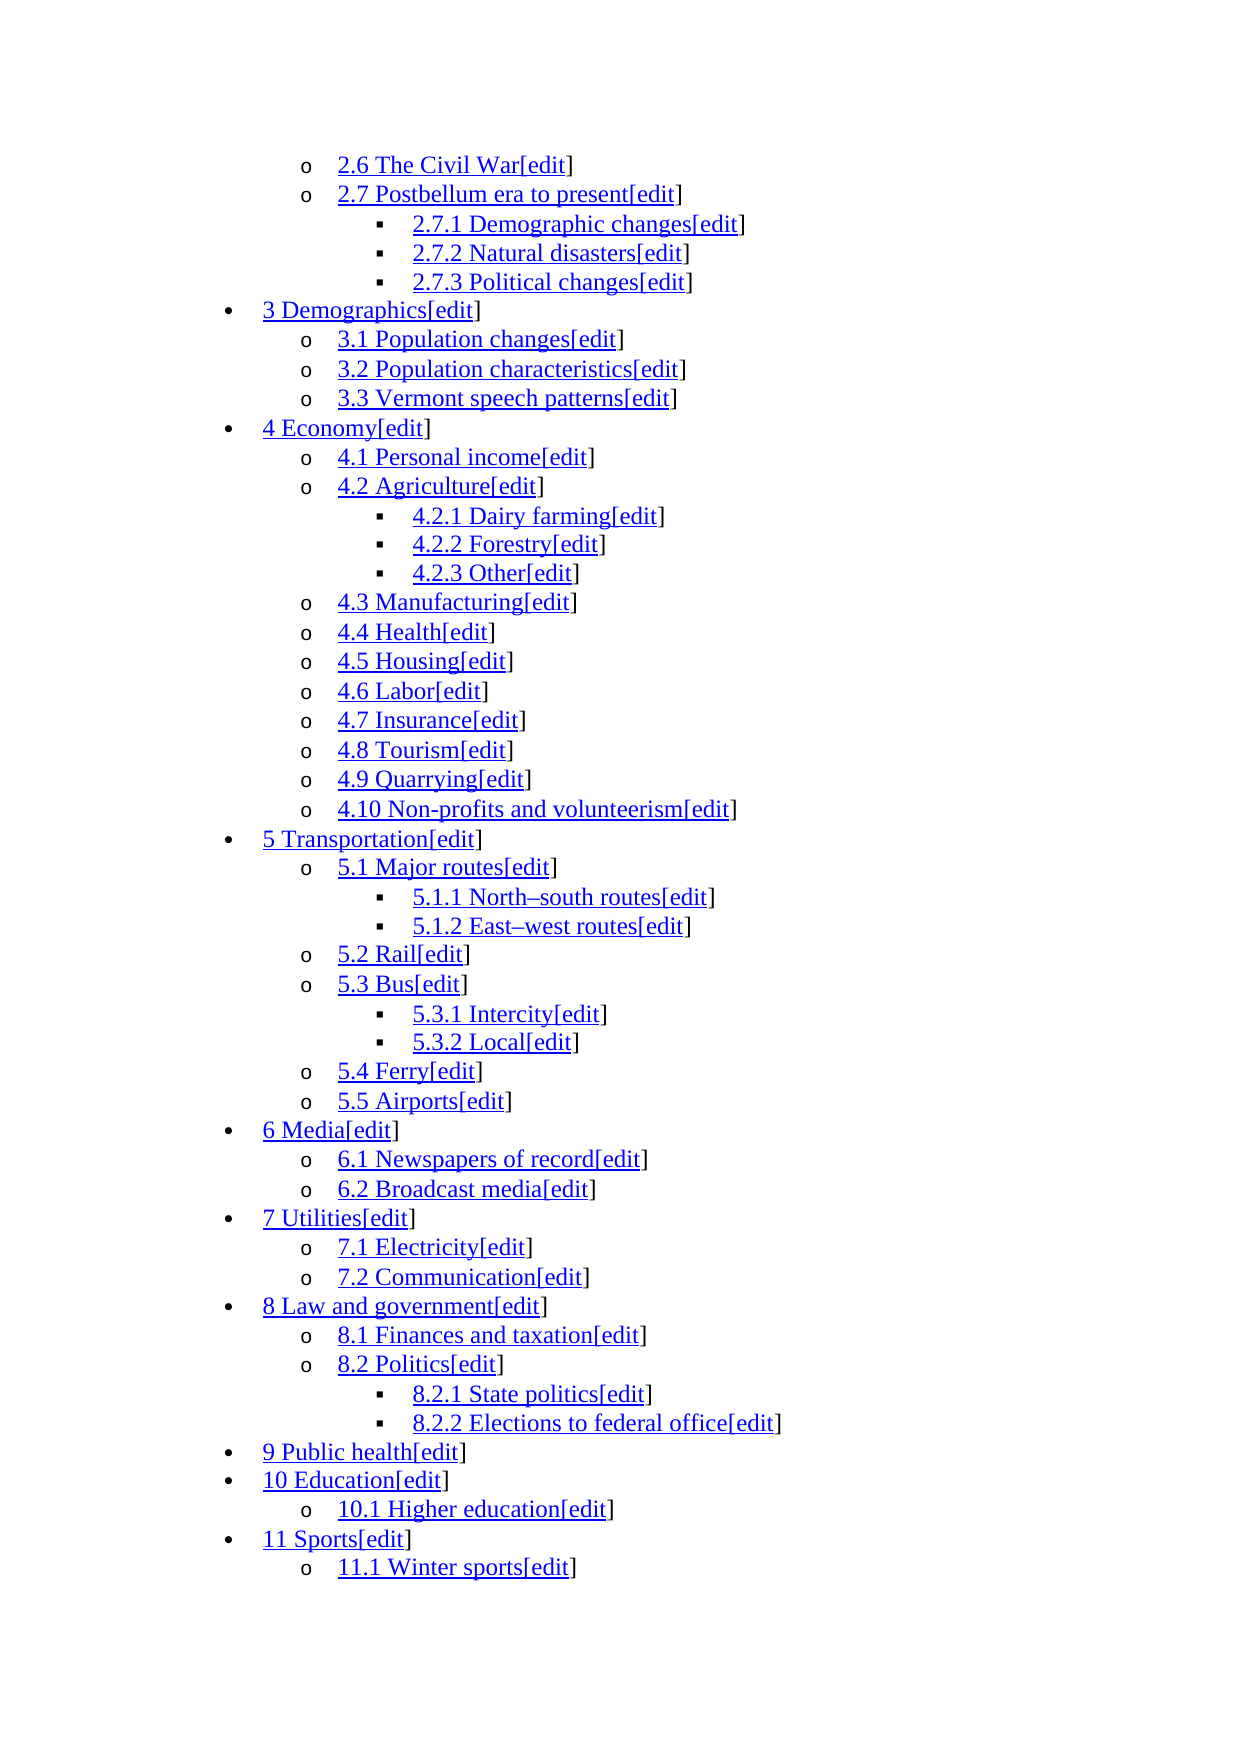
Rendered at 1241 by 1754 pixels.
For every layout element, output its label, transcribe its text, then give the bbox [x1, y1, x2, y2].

list 2.7.3 Political changes[edit] [375, 267, 1053, 295]
list 5.1.2 East–west routes[edit] [375, 911, 1053, 939]
list 4.4 Health[edit] [300, 617, 1053, 646]
list 5.1 Major routes[edit] [300, 852, 1053, 882]
list 4.1 Personal income[edit] [300, 442, 1053, 471]
list 2.7 Postbellum era to present[edit] [300, 179, 1053, 209]
list 2.7.1 Demographic changes[edit] [375, 209, 1053, 238]
list 4.10 Non-profits and volunteerism[edit] [300, 794, 1053, 824]
list 2.7.2 Natural disasters[edit] [375, 238, 1053, 267]
list 5.4 Ferry[edit] [300, 1056, 1053, 1086]
list 9 Public health[edit] [225, 1437, 1053, 1465]
list 5.5 Airports[edit] [300, 1086, 1053, 1115]
list 3.2 Population characteristics[edit] [300, 354, 1053, 383]
list 5.2 Rail[edit] [300, 939, 1053, 969]
list 5.3 Bus[edit] [300, 969, 1053, 999]
list 4.2.1 Dairy farming[edit] [375, 501, 1053, 529]
list 4 Economy[edit] [225, 413, 1053, 442]
list 8.2.2 Elections to federal office[edit] [375, 1408, 1053, 1437]
list 4.7 Insurance[edit] [300, 705, 1053, 735]
list 10.1 Higher education[edit] [300, 1494, 1053, 1524]
list 3.3 Vermont speech patterns[edit] [300, 383, 1053, 413]
list 5.1.1 North–south routes[edit] [375, 882, 1053, 911]
list 11 Sports[edit] [225, 1524, 1053, 1552]
list 4.5 Housing[edit] [300, 646, 1053, 676]
list 4.8 Tourism[edit] [300, 735, 1053, 764]
list 5.3.2 Local[edit] [375, 1027, 1053, 1056]
list 4.6 Labor[edit] [300, 676, 1053, 705]
list 6 Media[edit] [225, 1115, 1053, 1144]
list 3.1 Population changes[edit] [300, 324, 1053, 354]
list 5 Transportation[edit] [225, 824, 1053, 852]
list 4.2 Agriculture[edit] [300, 471, 1053, 501]
list 7.2 Communication[edit] [300, 1262, 1053, 1291]
list 8.2.1 State politics[edit] [375, 1379, 1053, 1408]
list 8.1 Finances and taxation[edit] [300, 1320, 1053, 1349]
list 3 Demographics[edit] [225, 295, 1053, 324]
list 10 Education[edit] [225, 1465, 1053, 1494]
list 8.2 Politics[edit] [300, 1349, 1053, 1379]
list 2.6 The Civil War[edit] [300, 150, 1053, 179]
list 8 Law and government[edit] [225, 1291, 1053, 1320]
list 4.3 Manufacturing[edit] [300, 587, 1053, 617]
list 4.2.3 Other[edit] [375, 558, 1053, 587]
list 6.1 Newspapers of record[edit] [300, 1144, 1053, 1174]
list 4.2.2 Forestry[edit] [375, 529, 1053, 558]
list 4.9 Quarrying[edit] [300, 764, 1053, 794]
list 7.1 Electricity[edit] [300, 1232, 1053, 1262]
list 5.3.1 Intercity[edit] [375, 999, 1053, 1027]
list 7 Utilities[edit] [225, 1203, 1053, 1232]
list 11.1 Winter sports[edit] [300, 1552, 1053, 1582]
list 6.2 Broadcast media[edit] [300, 1174, 1053, 1203]
